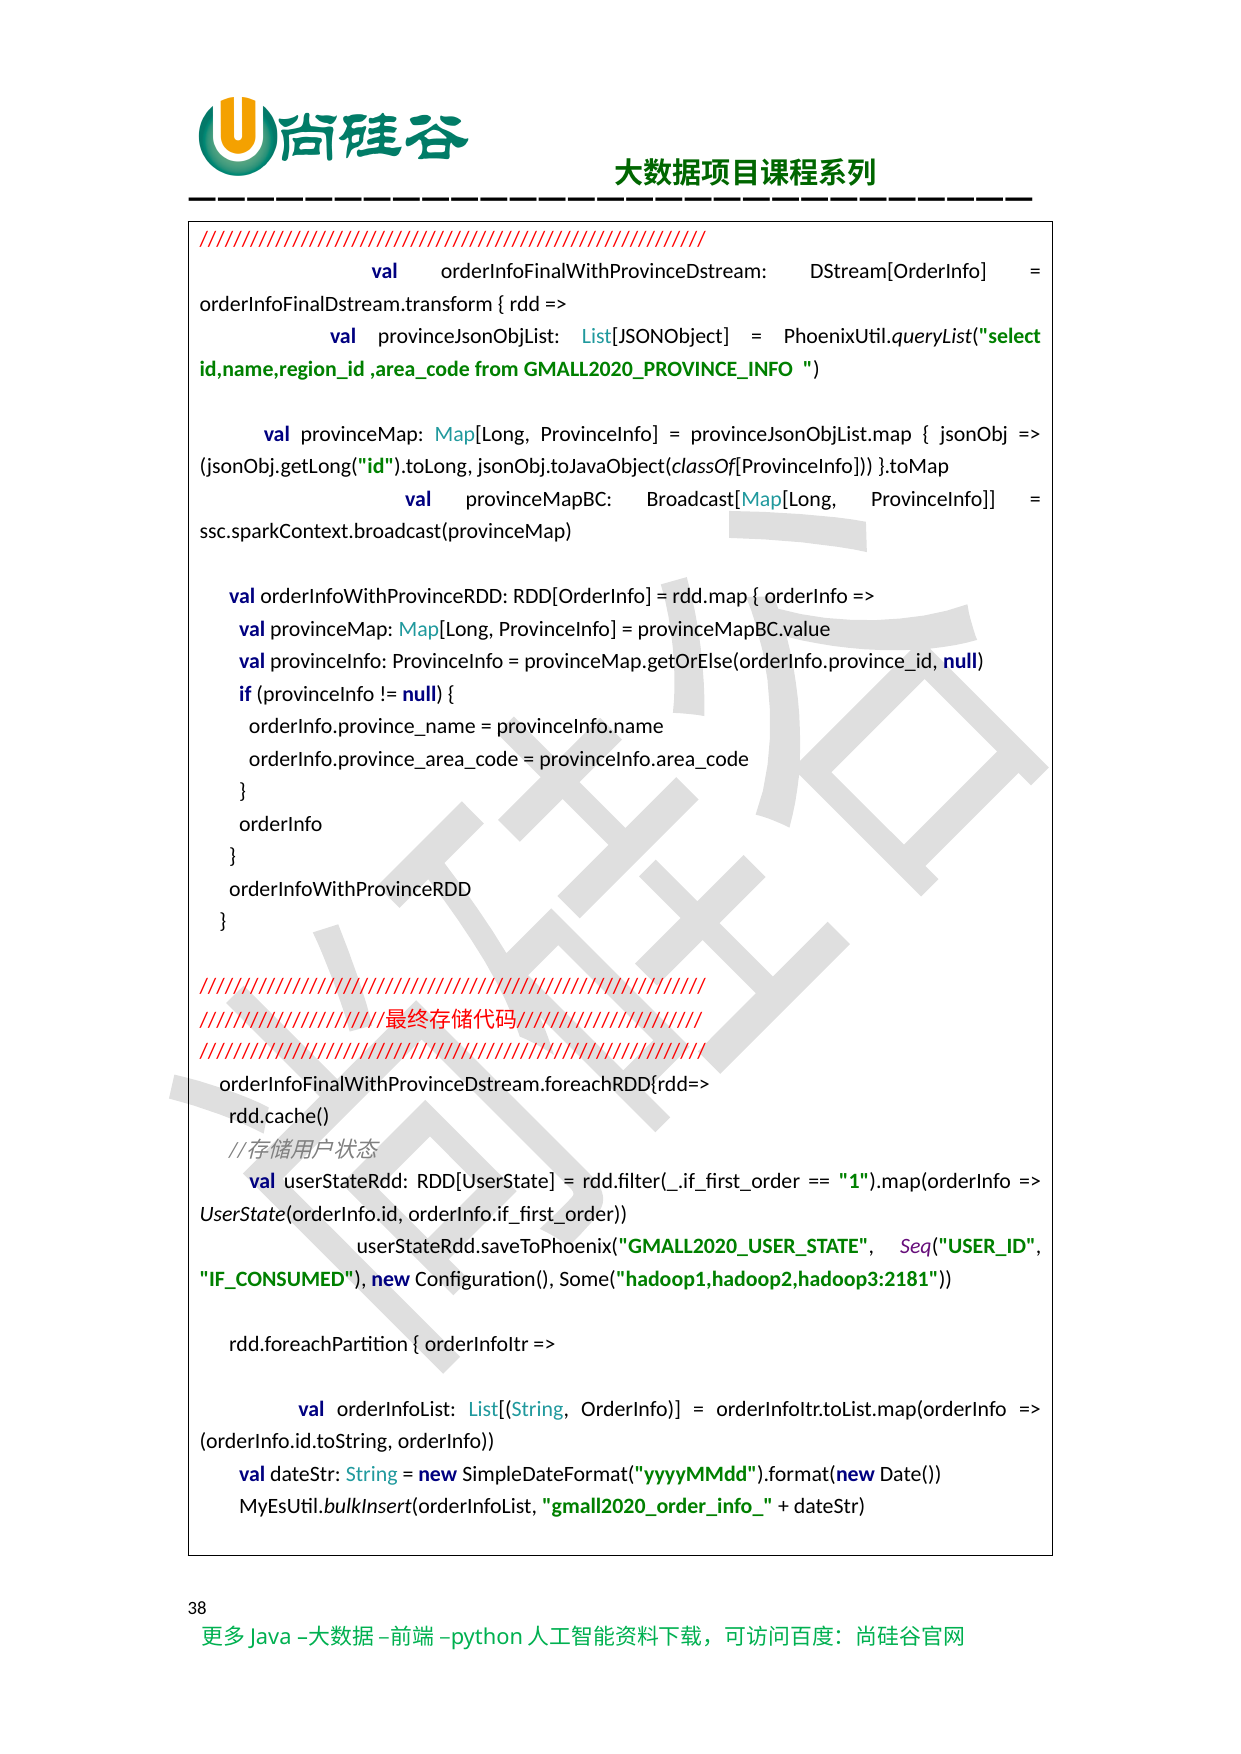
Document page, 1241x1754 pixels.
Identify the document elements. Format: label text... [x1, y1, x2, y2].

picture [187, 88, 476, 184]
